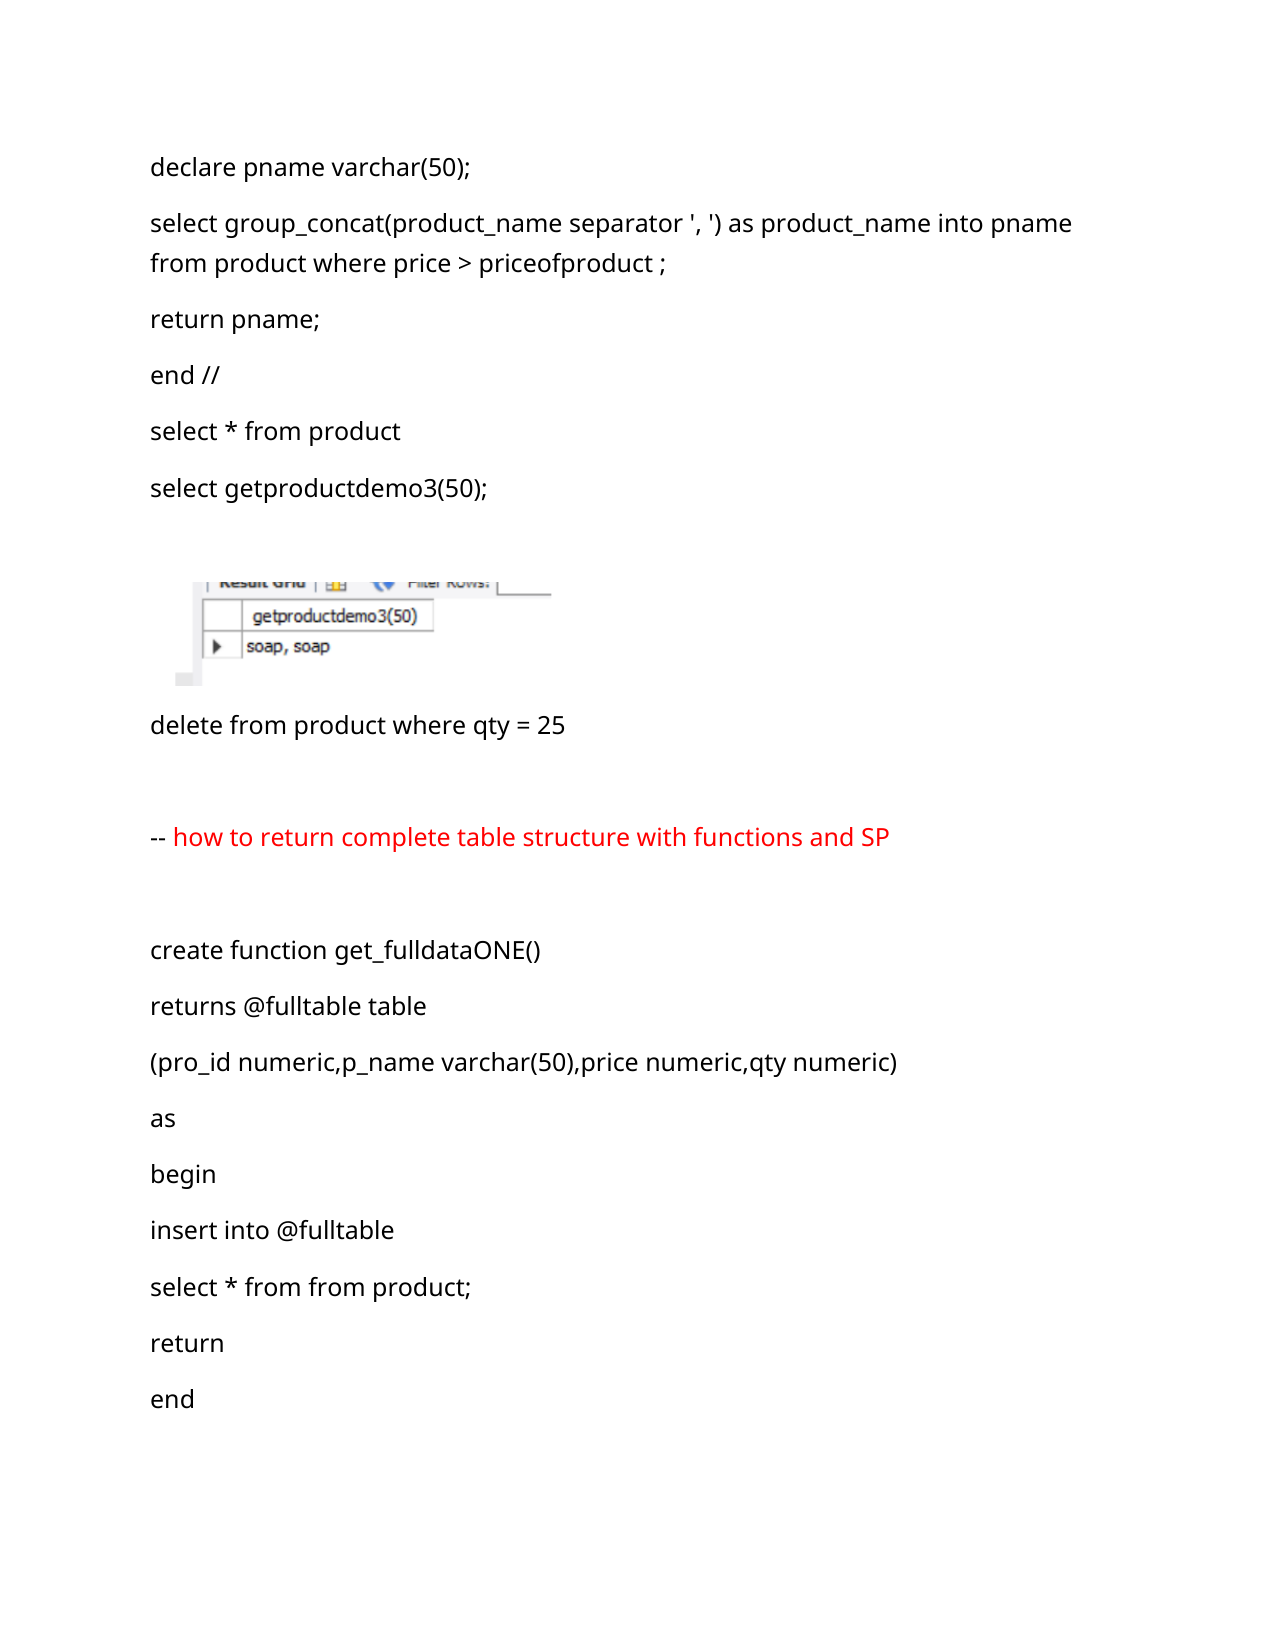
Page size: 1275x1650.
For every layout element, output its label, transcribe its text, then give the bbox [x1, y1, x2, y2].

text end // [150, 358, 1125, 392]
text -- how to return complete table structure with functions and SP [150, 820, 1125, 854]
text end [150, 1381, 1125, 1416]
text return pname; [150, 302, 1125, 336]
text select getproductdemo3(50); [150, 470, 1125, 504]
text declare pname varchar(50); [150, 150, 1125, 184]
text insert into @fulltable [150, 1213, 1125, 1247]
text select group_concat(product_name separator ', ') as product_name into pname from product where price > priceofproduct ; [150, 206, 1125, 280]
text returns @fulltable table [150, 988, 1125, 1022]
text as [150, 1101, 1125, 1135]
text delete from product where qty = 25 [150, 708, 1125, 742]
text create function get_fulldataONE() [150, 932, 1125, 966]
text begin [150, 1157, 1125, 1191]
text select * from from product; [150, 1269, 1125, 1303]
text (pro_id numeric,p_name varchar(50),price numeric,qty numeric) [150, 1044, 1125, 1079]
text select * from product [150, 414, 1125, 448]
text return [150, 1325, 1125, 1359]
